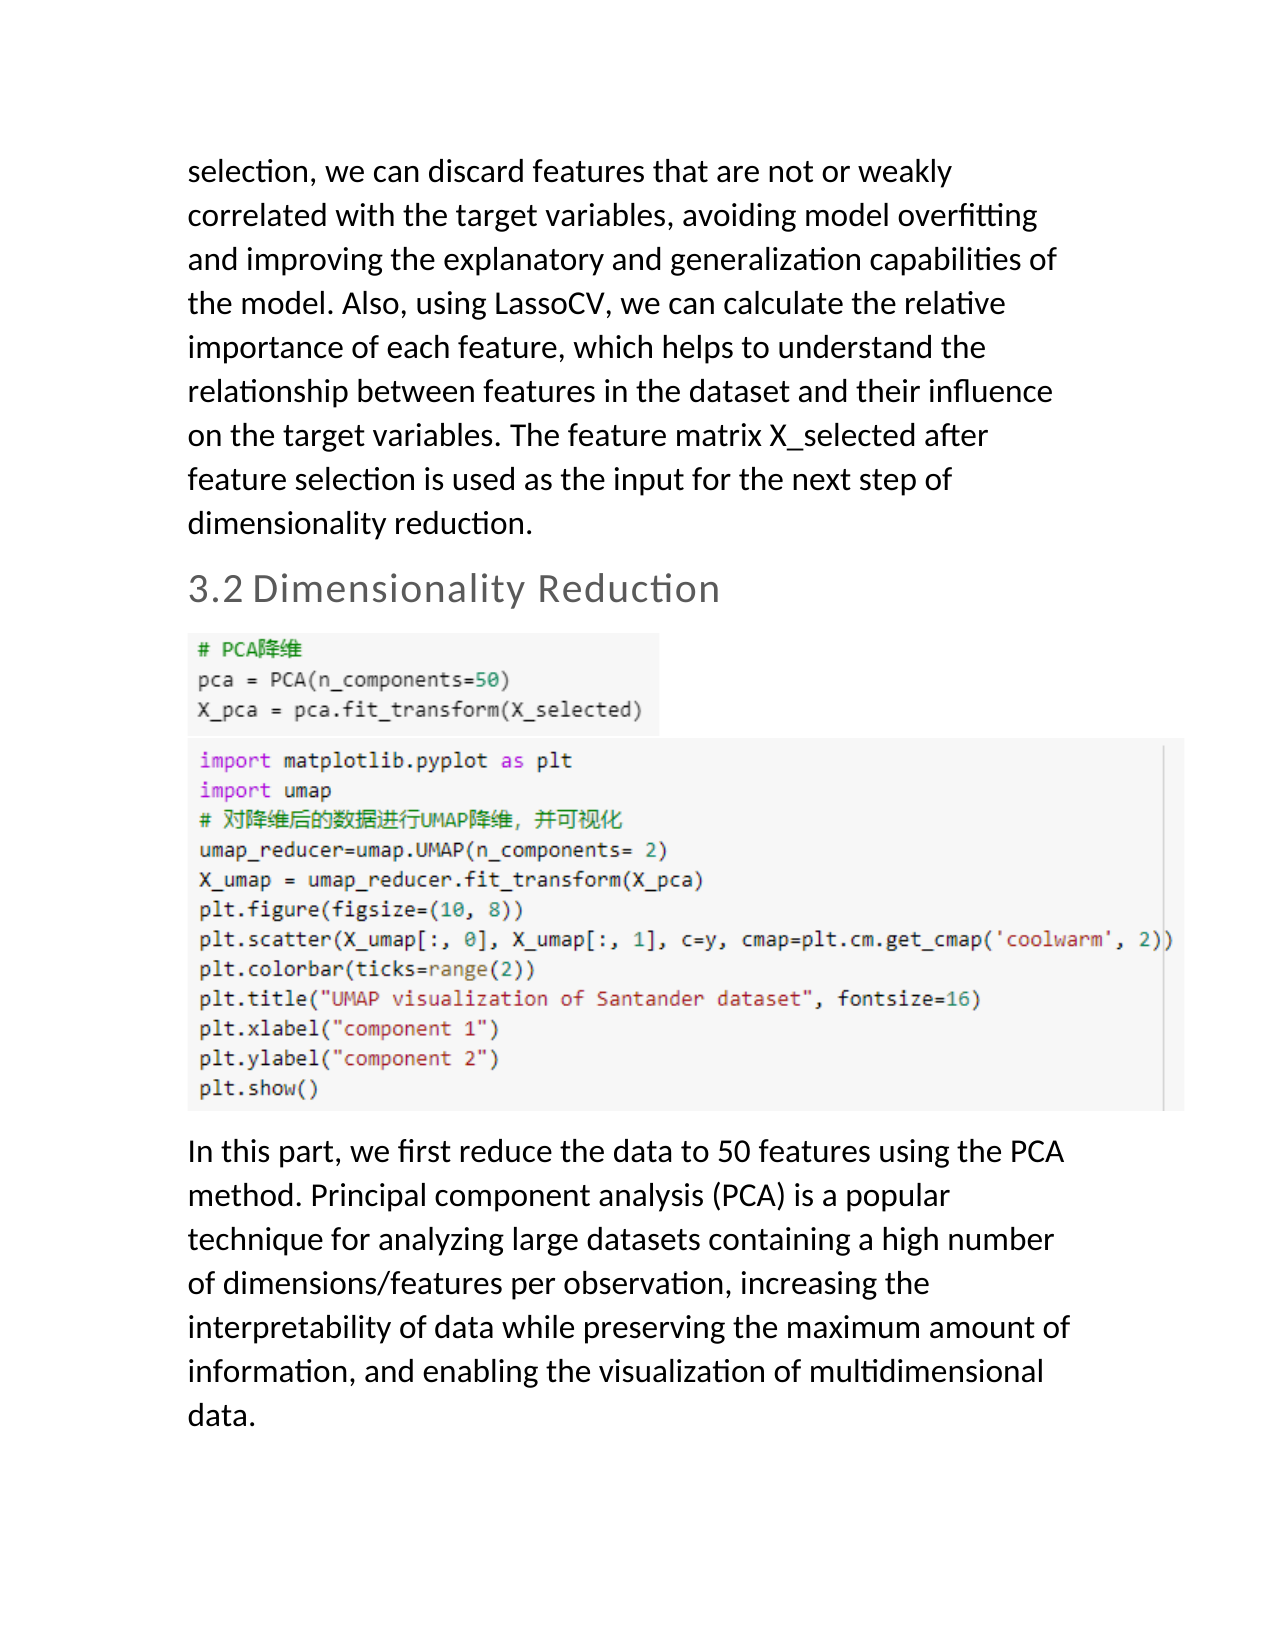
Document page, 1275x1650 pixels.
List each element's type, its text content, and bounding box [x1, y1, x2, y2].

subtitle 3.2 Dimensionality Reduction [187, 562, 1087, 613]
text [187, 150, 1087, 542]
text In this part, we first reduce the data to 50 features using the PCA method. Principal component analysis (PCA) is a popular technique for analyzing large datasets containing a high number of dimensions/features per observation, increasing the interpretability of data while preserving the maximum amount of information, and enabling the visualization of multidimensional data. [187, 1130, 1087, 1435]
picture [187, 738, 1185, 1111]
picture [187, 633, 660, 736]
